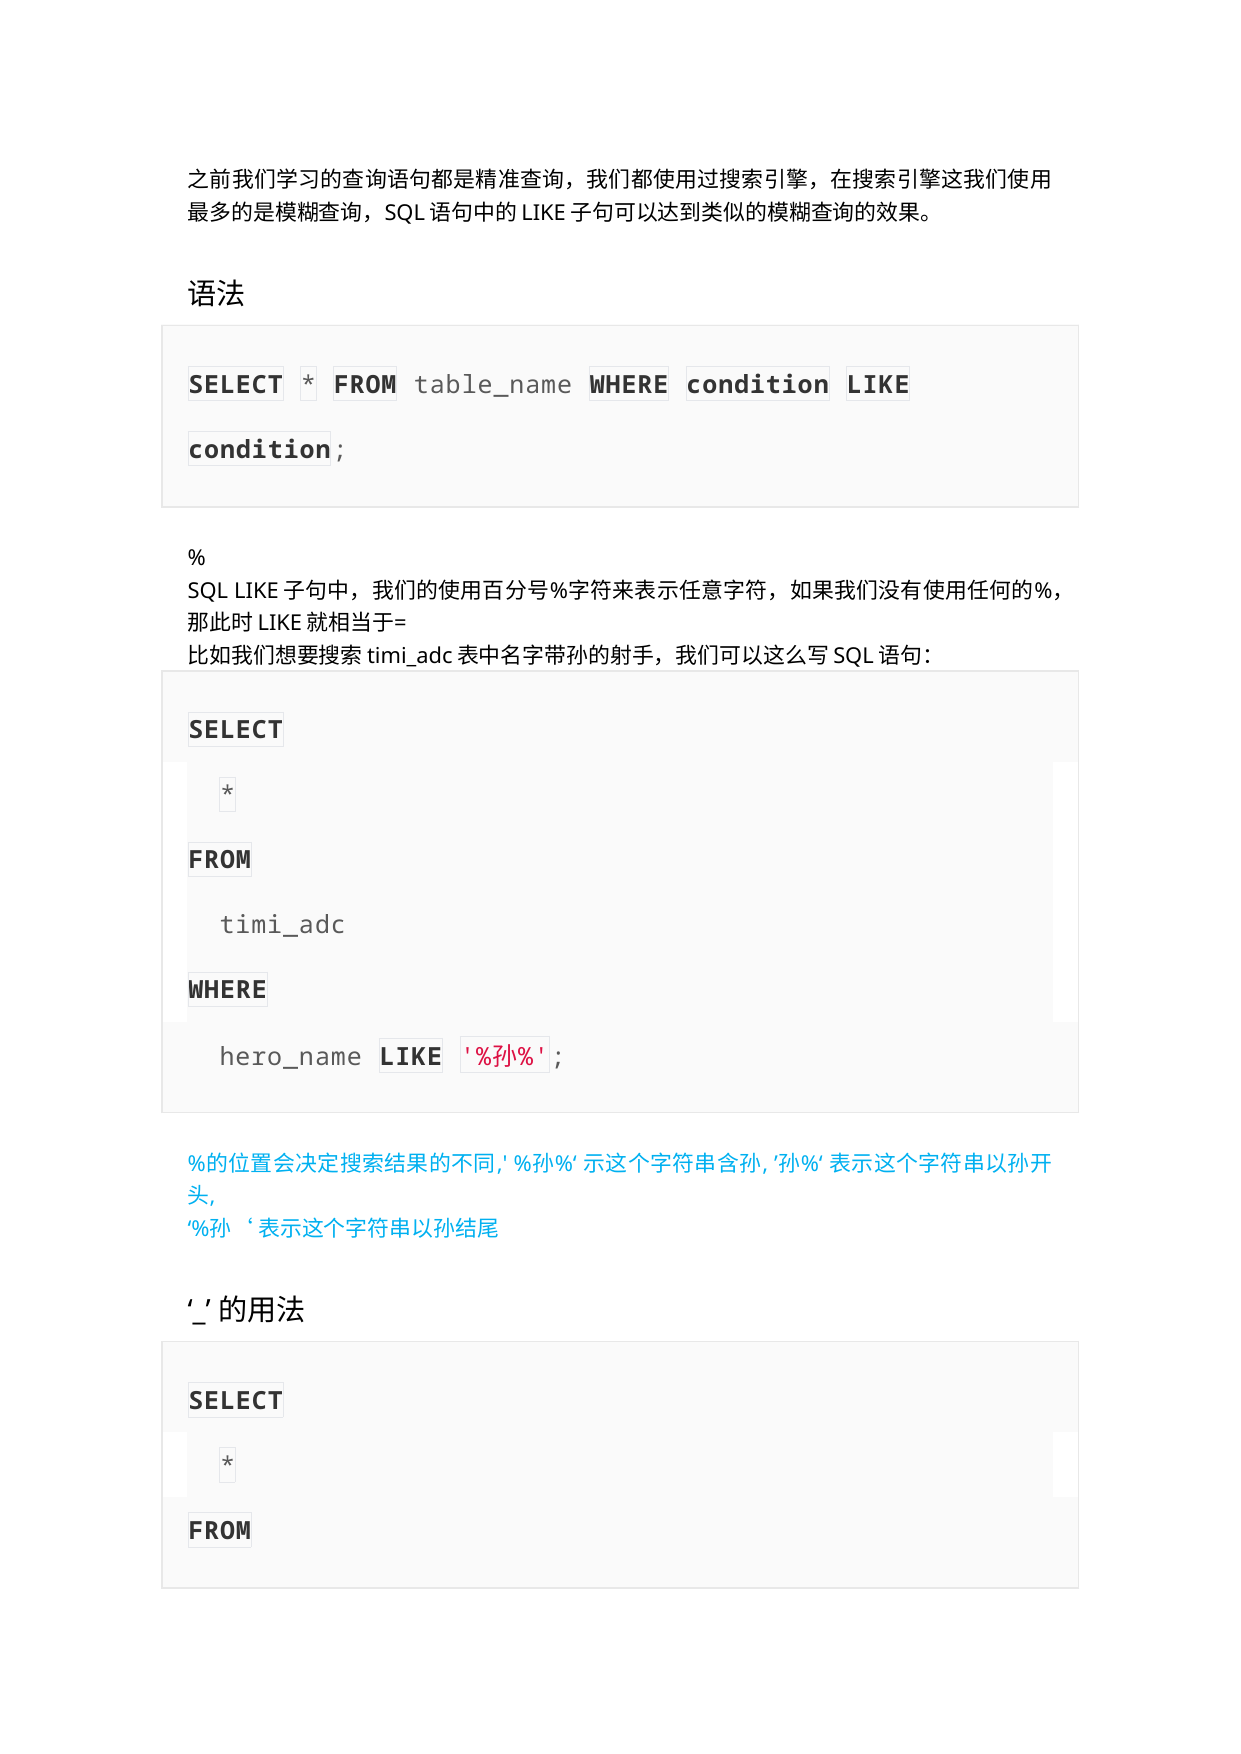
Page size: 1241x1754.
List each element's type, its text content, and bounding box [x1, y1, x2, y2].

text ‘%孙‘ 表示这个字符串以孙结尾 [187, 1211, 1053, 1243]
text 语法 [187, 259, 1053, 324]
text SELECT [163, 672, 1078, 762]
text * [187, 762, 1053, 827]
text * [187, 1432, 1053, 1471]
text ‘_’ 的用法 [187, 1276, 1053, 1341]
text timi_adc [187, 892, 1053, 957]
text WHERE [187, 957, 1053, 995]
text SELECT * FROM table_name WHERE condition LIKE condition; [163, 326, 1078, 506]
text 比如我们想要搜索timi_adc表中名字带孙的射手，我们可以这么写SQL语句： [187, 638, 1053, 670]
text %的位置会决定搜索结果的不同,' %孙%‘ 示这个字符串含孙, ’孙%‘ 表示这个字符串以孙开头, [187, 1146, 1053, 1211]
text FROM [163, 1471, 1078, 1587]
text FROM [187, 827, 1053, 892]
text % [187, 540, 1053, 573]
text SQL LIKE子句中，我们的使用百分号%字符来表示任意字符，如果我们没有使用任何的%，那此时LIKE就相当于= [187, 573, 1053, 638]
text 之前我们学习的查询语句都是精准查询，我们都使用过搜索引擎，在搜索引擎这我们使用最多的是模糊查询，SQL语句中的LIKE子句可以达到类似的模糊查询的效果。 [187, 162, 1053, 227]
text hero_name LIKE '%孙%'; [163, 995, 1078, 1112]
text SELECT [163, 1342, 1078, 1432]
